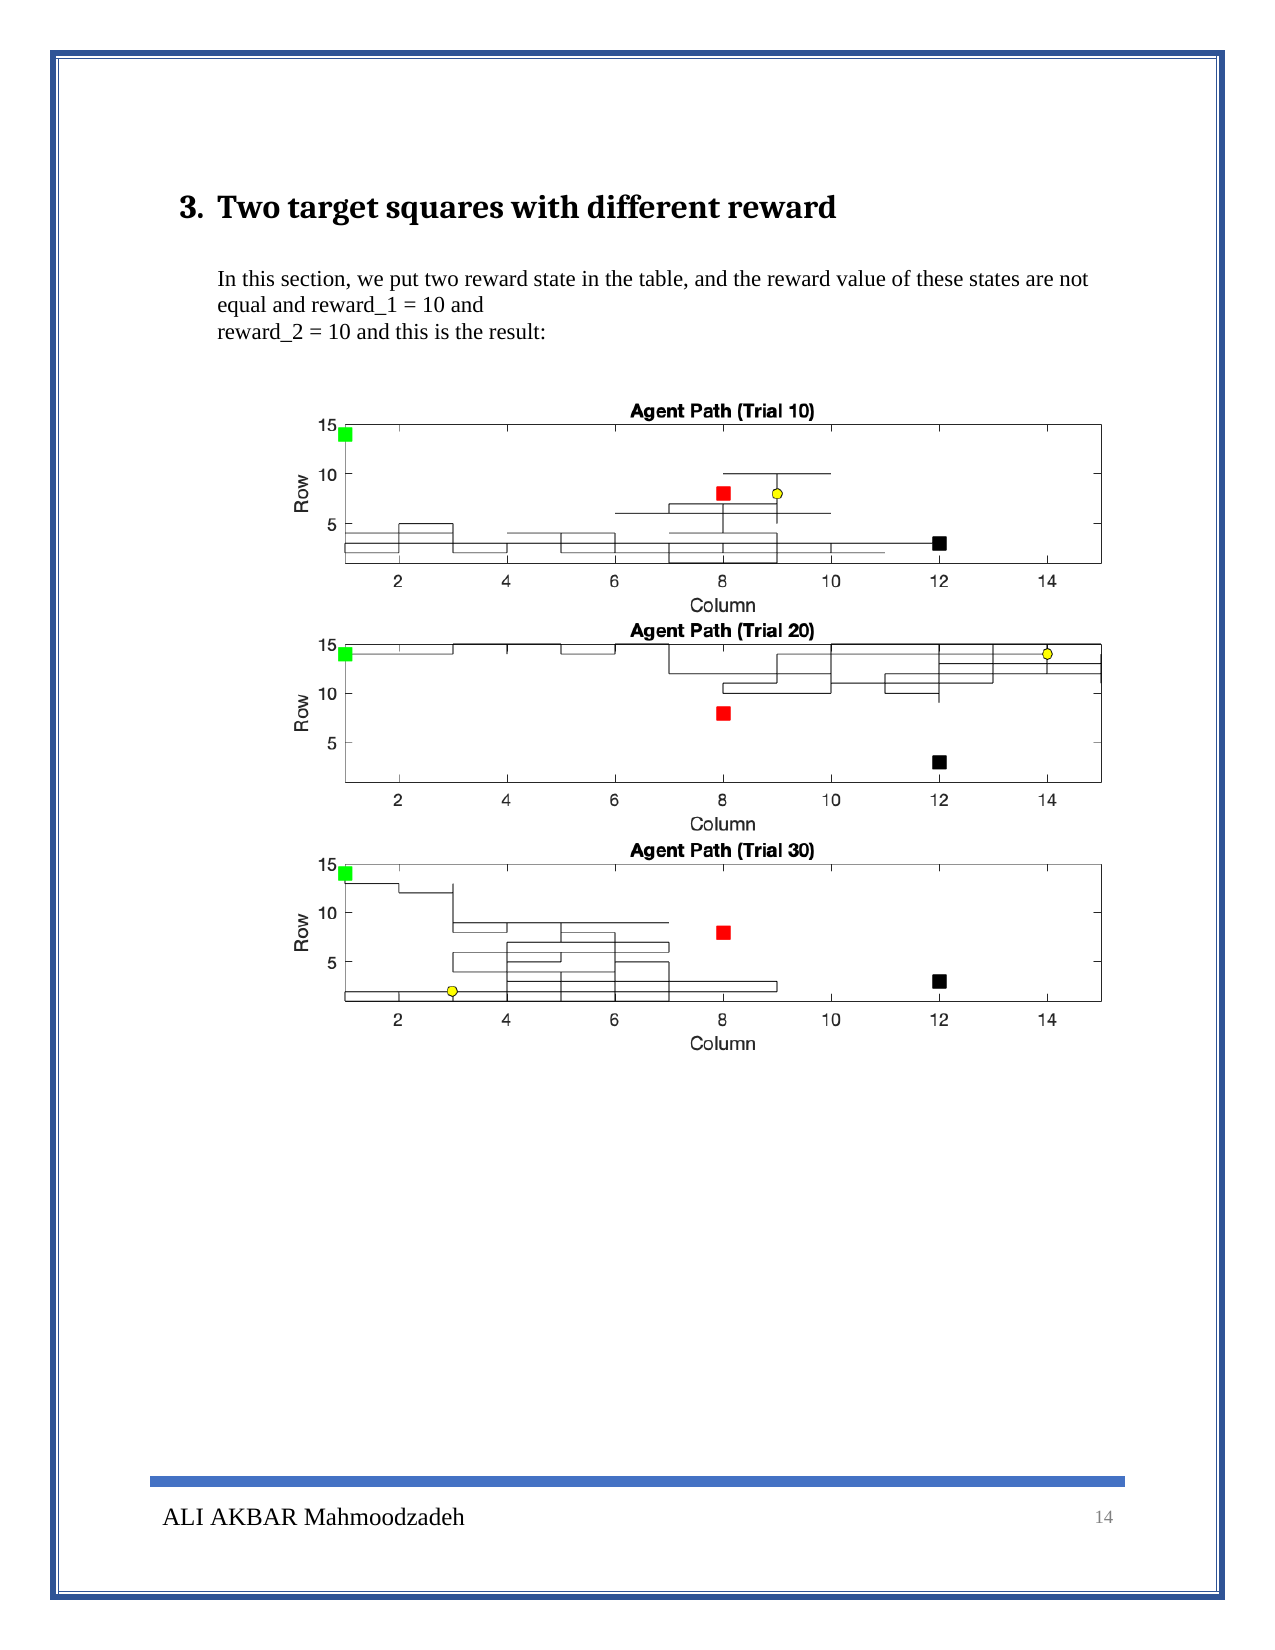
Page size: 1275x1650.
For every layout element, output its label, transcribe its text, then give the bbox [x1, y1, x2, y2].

list In this section, we put two reward state in the table, and the reward value of these states are not equal and reward_1 = 10 and [217, 265, 1125, 318]
list reward_2 = 10 and this is the result: [217, 318, 1125, 344]
list Two target squares with different reward [179, 188, 1125, 227]
picture [217, 363, 1193, 1095]
